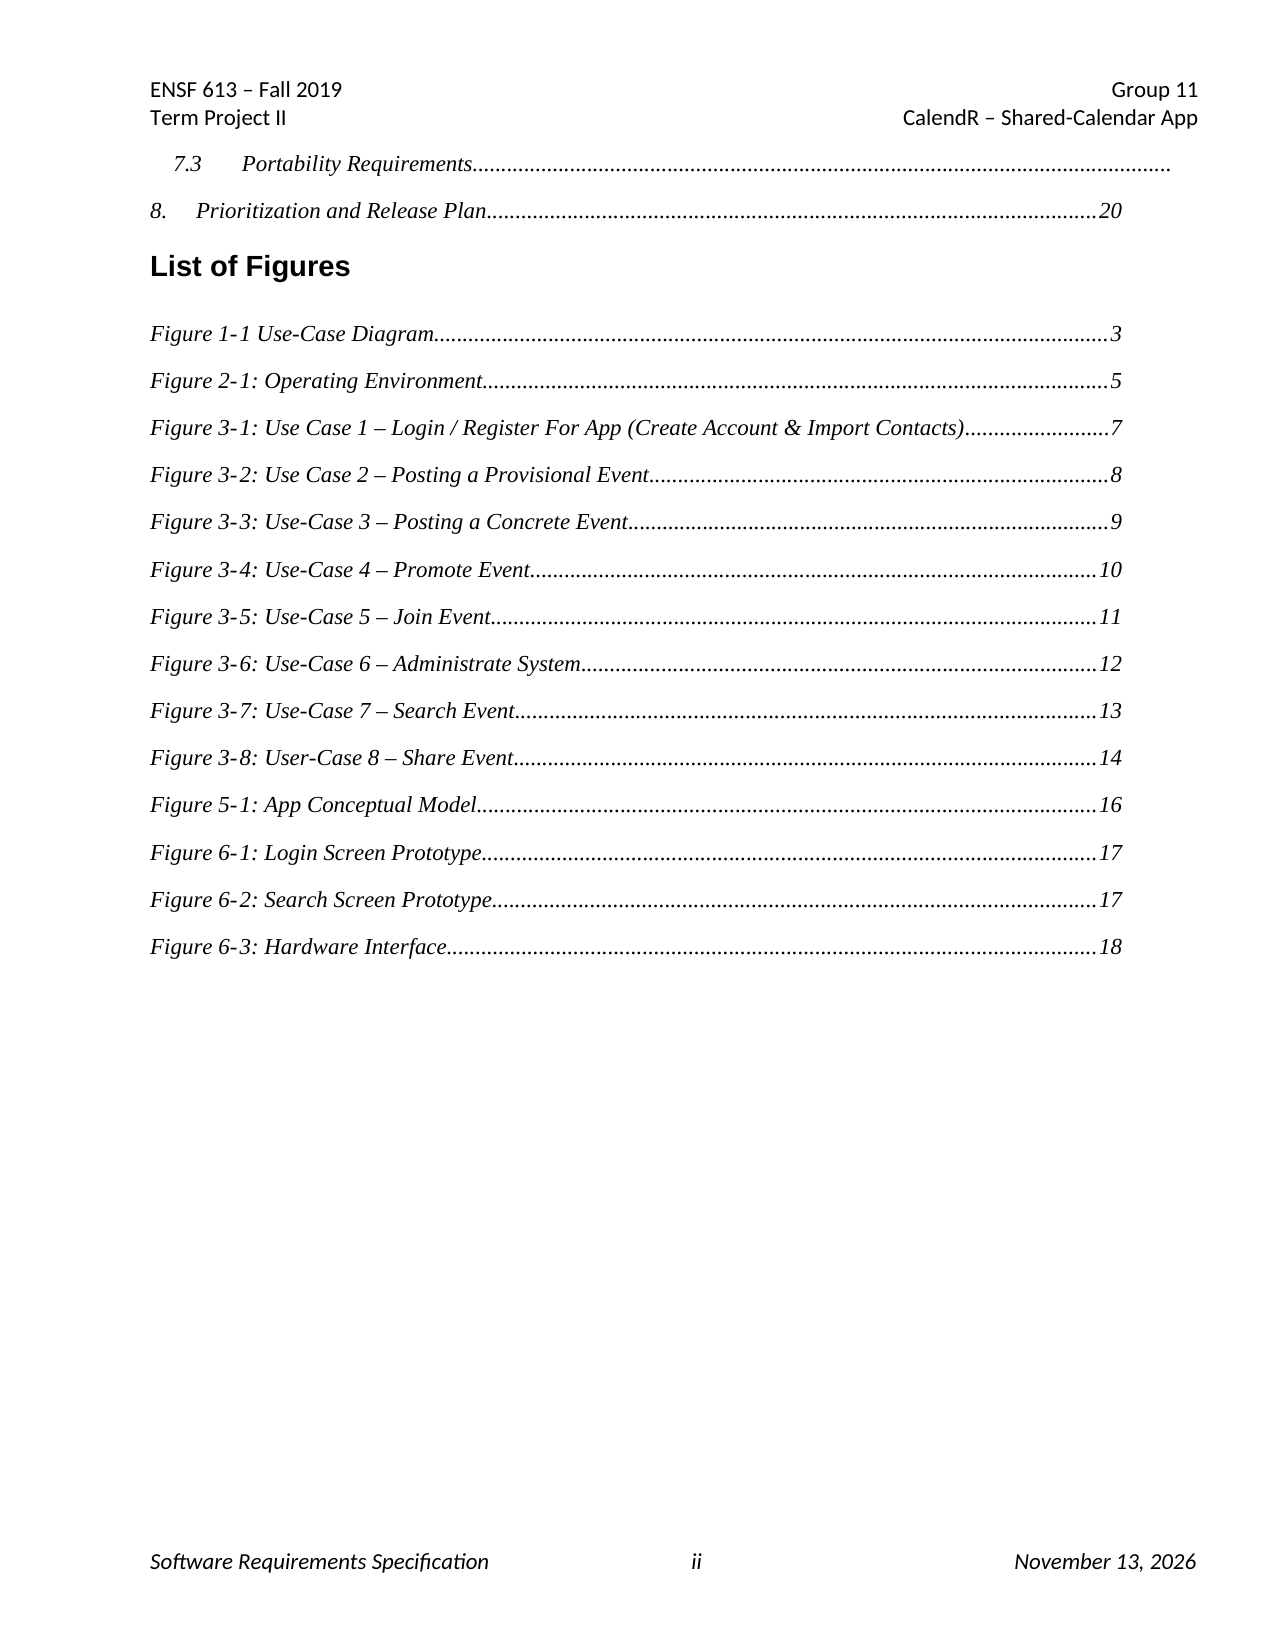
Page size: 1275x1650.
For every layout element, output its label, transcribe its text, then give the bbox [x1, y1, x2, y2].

text Figure 3-4: Use-Case 4 – Promote Event 10 [150, 556, 1125, 582]
text Figure 6-2: Search Screen Prototype 17 [150, 886, 1125, 912]
text Figure 3-3: Use-Case 3 – Posting a Concrete Event 9 [150, 508, 1125, 535]
text Figure 3-2: Use Case 2 – Posting a Provisional Event 8 [150, 461, 1125, 488]
text Figure 5-1: App Conceptual Model 16 [150, 792, 1125, 818]
text Figure 3-8: User-Case 8 – Share Event 14 [150, 744, 1125, 771]
text Figure 3-1: Use Case 1 – Login / Register For App (Create Account & Import Contacts) 7 [150, 414, 1125, 440]
text Figure 3-6: Use-Case 6 – Administrate System 12 [150, 650, 1125, 676]
text Figure 6-1: Login Screen Prototype 17 [150, 839, 1125, 865]
text Figure 6-3: Hardware Interface 18 [150, 933, 1125, 959]
text Figure 3-5: Use-Case 5 – Join Event 11 [150, 603, 1125, 629]
text Figure 3-7: Use-Case 7 – Search Event 13 [150, 697, 1125, 723]
text Figure 1-1 Use-Case Diagram 3 [150, 320, 1125, 346]
text Figure 2-1: Operating Environment 5 [150, 367, 1125, 393]
